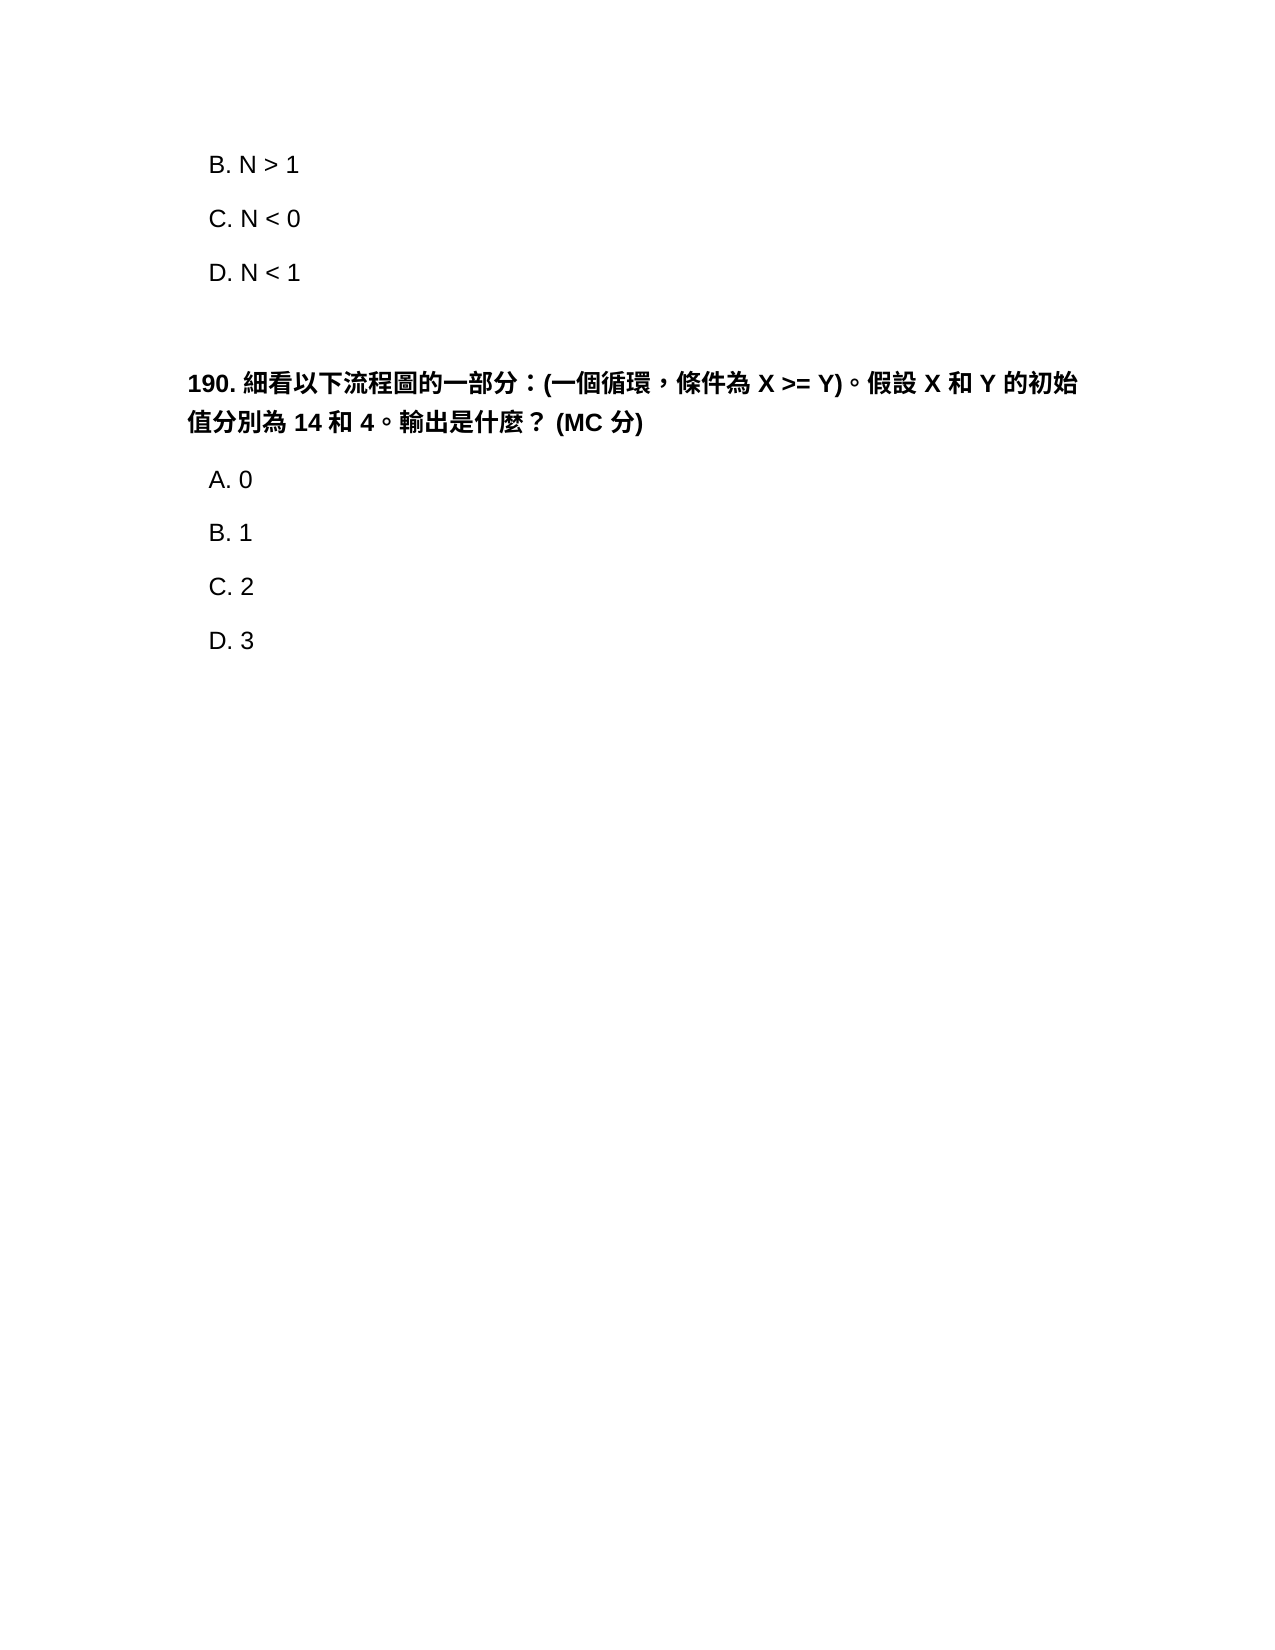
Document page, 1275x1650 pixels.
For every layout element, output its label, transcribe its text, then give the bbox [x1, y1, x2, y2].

text 190. 細看以下流程圖的一部分：(一個循環，條件為 X >= Y)。假設 X 和 Y 的初始值分別為 14 和 4。輸出是什麼？ (MC 分) [187, 365, 1087, 439]
text B. 1 [187, 518, 1087, 547]
text D. N < 1 [187, 258, 1087, 286]
text A. 0 [187, 464, 1087, 493]
text B. N > 1 [187, 150, 1087, 179]
text C. N < 0 [187, 204, 1087, 233]
text C. 2 [187, 572, 1087, 601]
text D. 3 [187, 626, 1087, 655]
